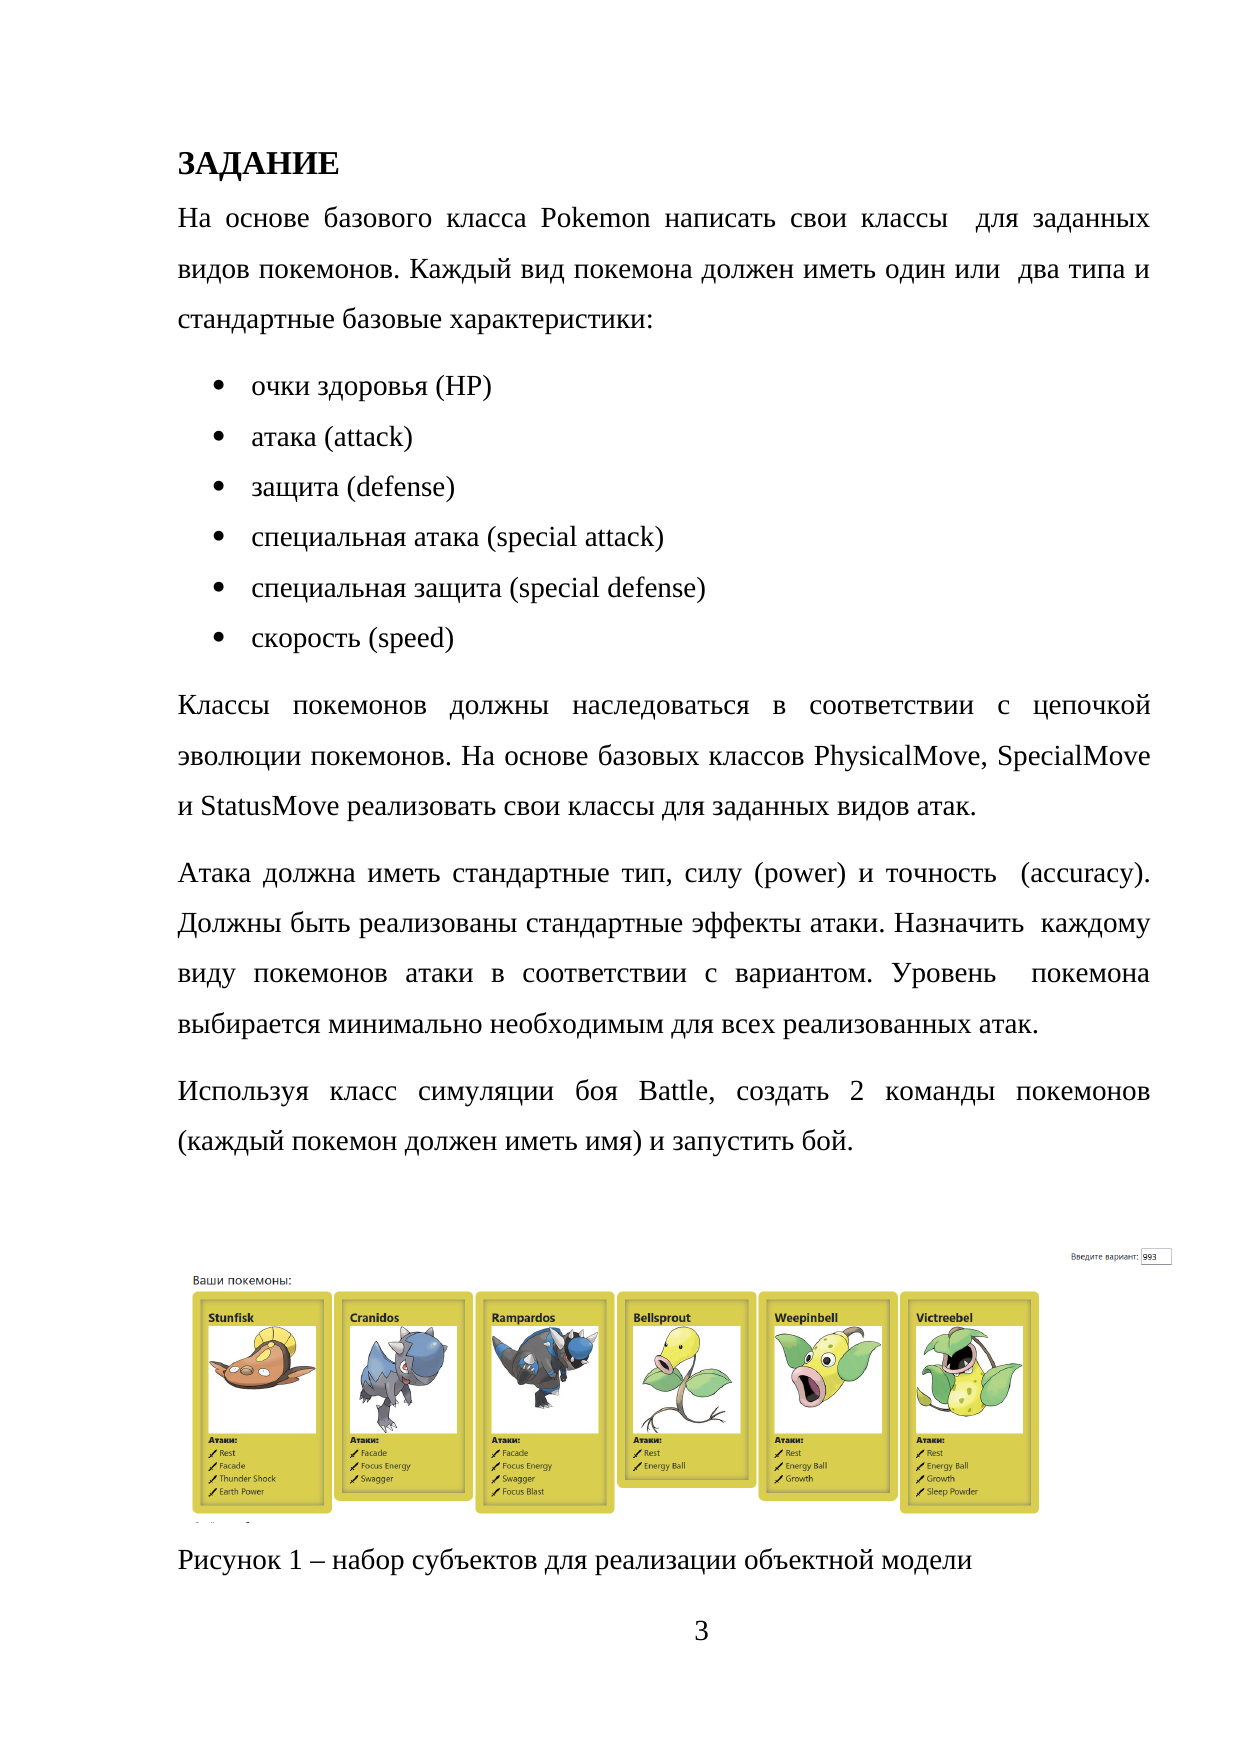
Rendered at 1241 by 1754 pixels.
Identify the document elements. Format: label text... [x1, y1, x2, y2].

list специальная защита (special defense) [213, 570, 1152, 603]
text Используя класс симуляции боя Battle, создать 2 команды покемонов (каждый покемон должен иметь имя) и запустить бой. [177, 1073, 1152, 1157]
text На основе базового класса Pokemon написать свои классы для заданных видов покемонов. Каждый вид покемона должен иметь один или два типа и стандартные базовые характеристики: [177, 201, 1152, 335]
picture [177, 1243, 1177, 1523]
list очки здоровья (HP) [213, 368, 1152, 402]
subtitle Задание [177, 143, 1152, 181]
list атака (attack) [213, 419, 1152, 452]
text Рисунок 1 – набор субъектов для реализации объектной модели [177, 1542, 1152, 1576]
list защита (defense) [213, 469, 1152, 503]
text Классы покемонов должны наследоваться в соответствии с цепочкой эволюции покемонов. На основе базовых классов PhysicalMove, SpecialMove и StatusMove реализовать свои классы для заданных видов атак. [177, 687, 1152, 822]
list специальная атака (special attack) [213, 519, 1152, 553]
list скорость (speed) [213, 620, 1152, 654]
text Атака должна иметь стандартные тип, силу (power) и точность (accuracy). Должны быть реализованы стандартные эффекты атаки. Назначить каждому виду покемонов атаки в соответствии с вариантом. Уровень покемона выбирается минимально необходимым для всех реализованных атак. [177, 855, 1152, 1039]
